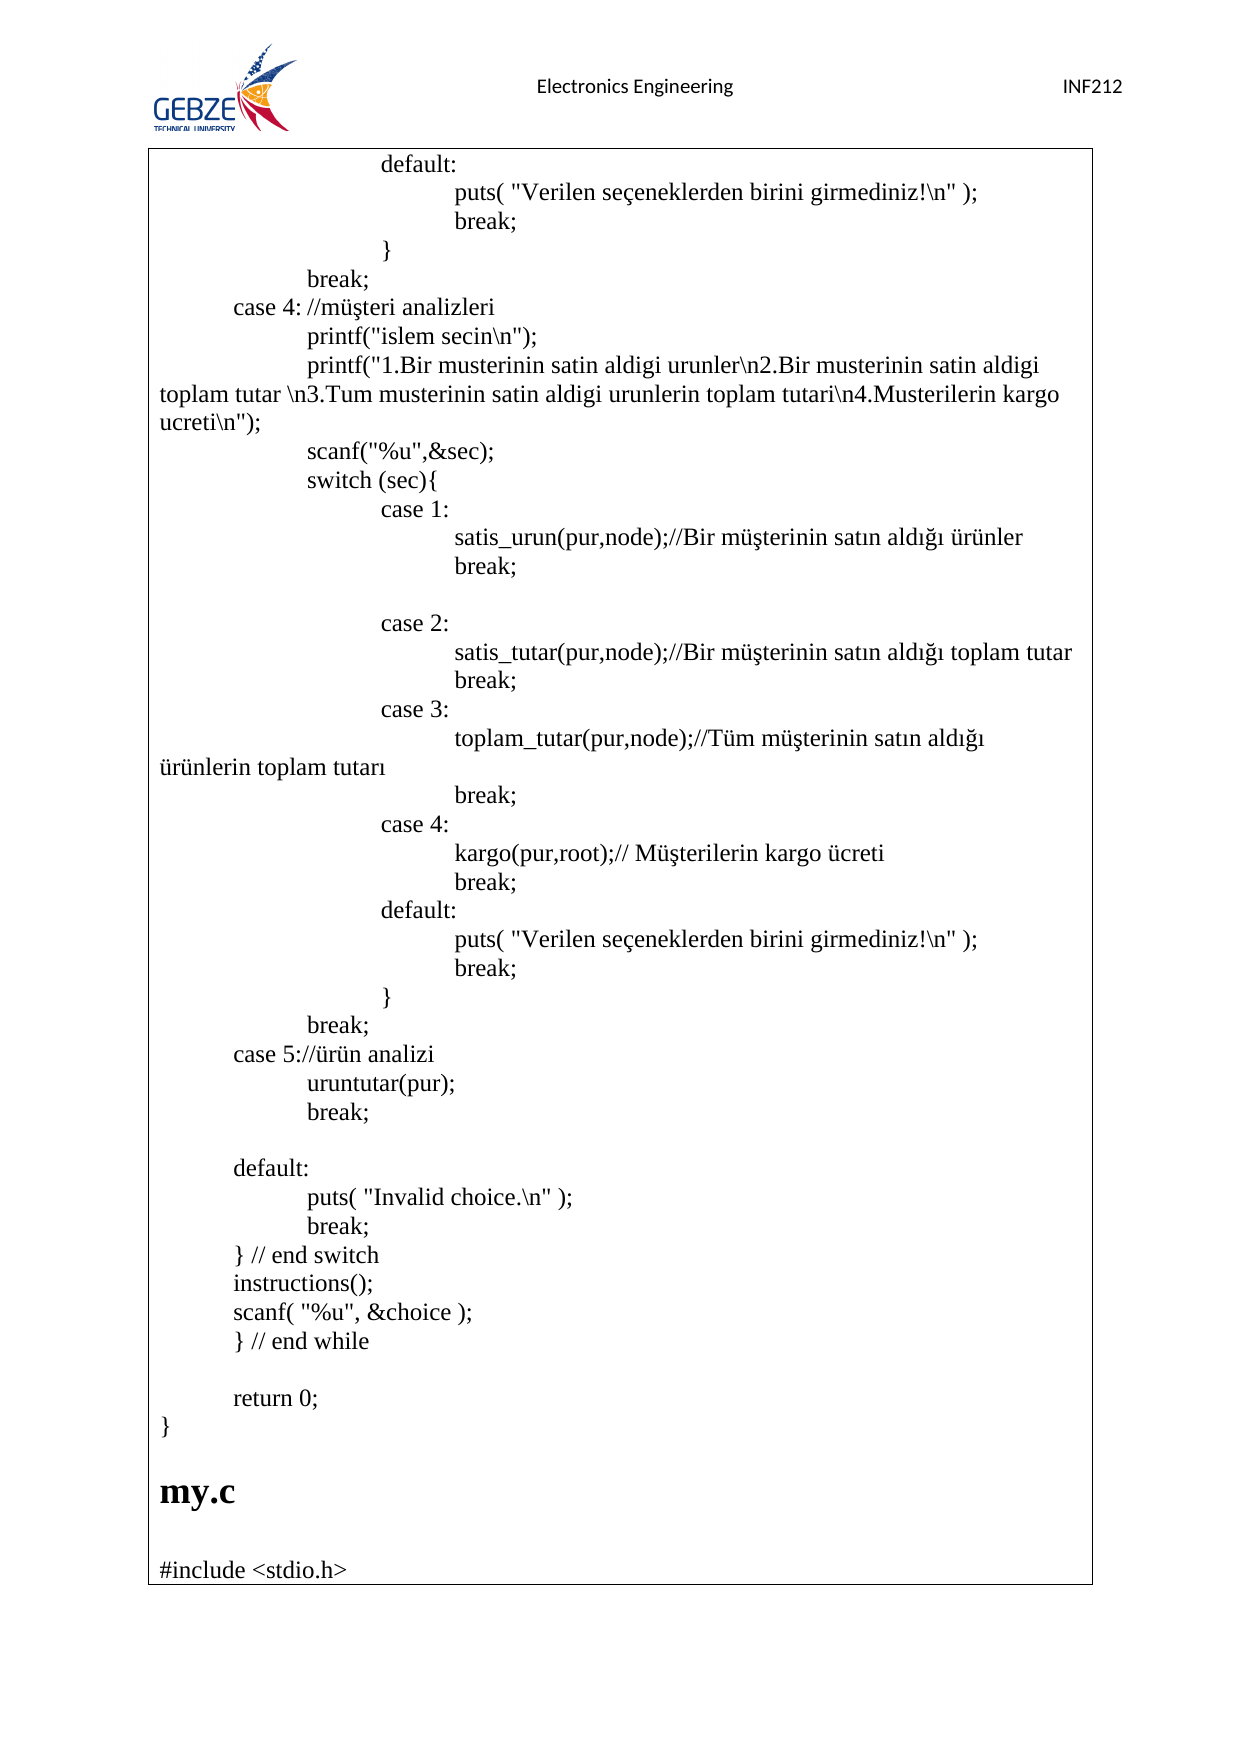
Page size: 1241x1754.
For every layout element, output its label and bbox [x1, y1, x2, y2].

table_cell [149, 149, 1092, 1584]
picture [147, 42, 168, 135]
